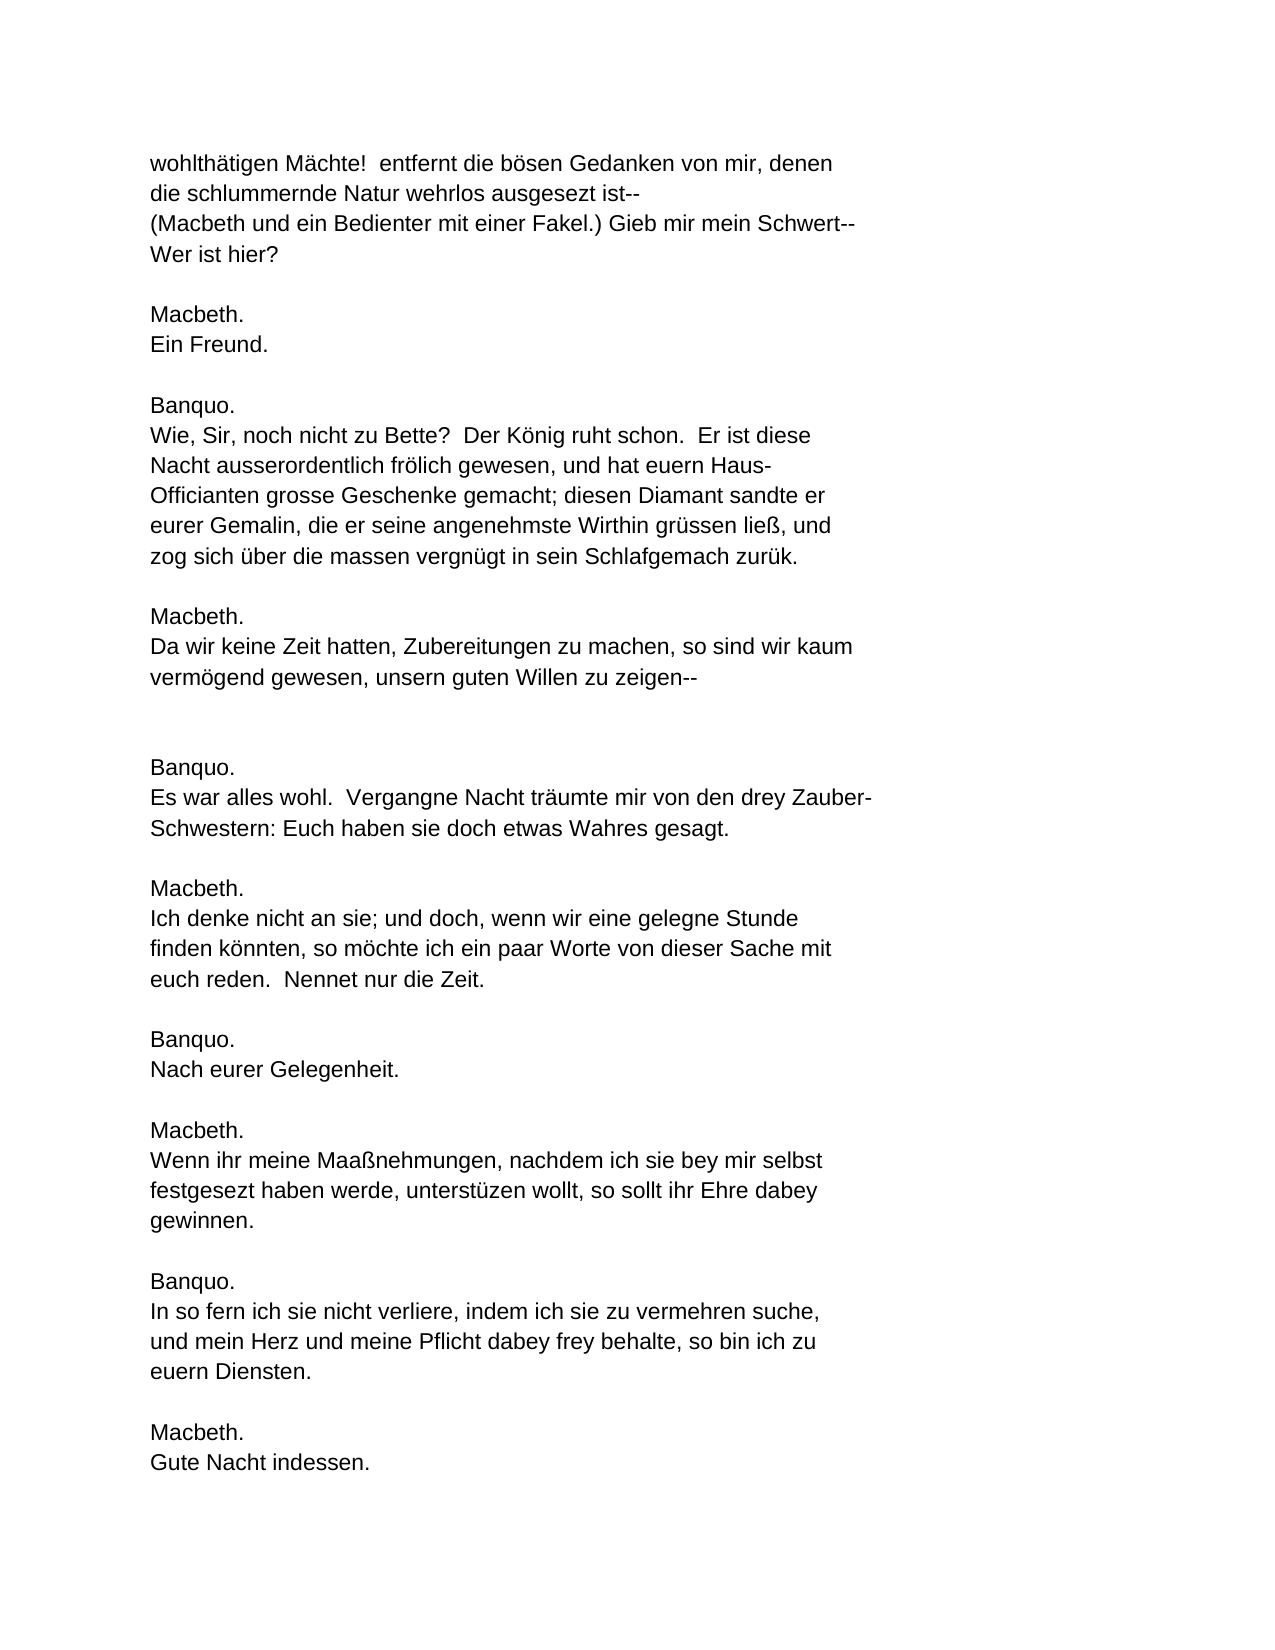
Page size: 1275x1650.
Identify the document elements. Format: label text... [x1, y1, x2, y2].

text Ich denke nicht an sie; und doch, wenn wir eine gelegne Stunde [150, 905, 1125, 932]
text Macbeth. [150, 603, 1125, 629]
text finden könnten, so möchte ich ein paar Worte von dieser Sache mit [150, 935, 1125, 962]
text die schlummernde Natur wehrlos ausgesezt ist-- [150, 180, 1125, 207]
text Officianten grosse Geschenke gemacht; diesen Diamant sandte er [150, 482, 1125, 509]
text Da wir keine Zeit hatten, Zubereitungen zu machen, so sind wir kaum [150, 633, 1125, 660]
text wohlthätigen Mächte! entfernt die bösen Gedanken von mir, denen [150, 150, 1125, 176]
text und mein Herz und meine Pflicht dabey frey behalte, so bin ich zu [150, 1328, 1125, 1354]
text gewinnen. [150, 1207, 1125, 1234]
text euern Diensten. [150, 1358, 1125, 1385]
text Macbeth. [150, 1419, 1125, 1445]
text Wie, Sir, noch nicht zu Bette? Der König ruht schon. Er ist diese [150, 422, 1125, 448]
text Banquo. [150, 392, 1125, 418]
text vermögend gewesen, unsern guten Willen zu zeigen-- [150, 663, 1125, 690]
text Macbeth. [150, 1117, 1125, 1143]
text Ein Freund. [150, 331, 1125, 358]
text Schwestern: Euch haben sie doch etwas Wahres gesagt. [150, 814, 1125, 841]
text eurer Gemalin, die er seine angenehmste Wirthin grüssen ließ, und [150, 512, 1125, 539]
text euch reden. Nennet nur die Zeit. [150, 966, 1125, 992]
text Wenn ihr meine Maaßnehmungen, nachdem ich sie bey mir selbst [150, 1147, 1125, 1173]
text Wer ist hier? [150, 241, 1125, 267]
text Es war alles wohl. Vergangne Nacht träumte mir von den drey Zauber- [150, 784, 1125, 811]
text Nacht ausserordentlich frölich gewesen, und hat euern Haus- [150, 452, 1125, 478]
text In so fern ich sie nicht verliere, indem ich sie zu vermehren suche, [150, 1298, 1125, 1324]
text Nach eurer Gelegenheit. [150, 1056, 1125, 1083]
text (Macbeth und ein Bedienter mit einer Fakel.) Gieb mir mein Schwert-- [150, 210, 1125, 237]
text zog sich über die massen vergnügt in sein Schlafgemach zurük. [150, 543, 1125, 569]
text festgesezt haben werde, unterstüzen wollt, so sollt ihr Ehre dabey [150, 1177, 1125, 1203]
text Macbeth. [150, 875, 1125, 901]
text Banquo. [150, 1026, 1125, 1052]
text Banquo. [150, 1268, 1125, 1294]
text Gute Nacht indessen. [150, 1449, 1125, 1475]
text Macbeth. [150, 301, 1125, 327]
text Banquo. [150, 754, 1125, 781]
